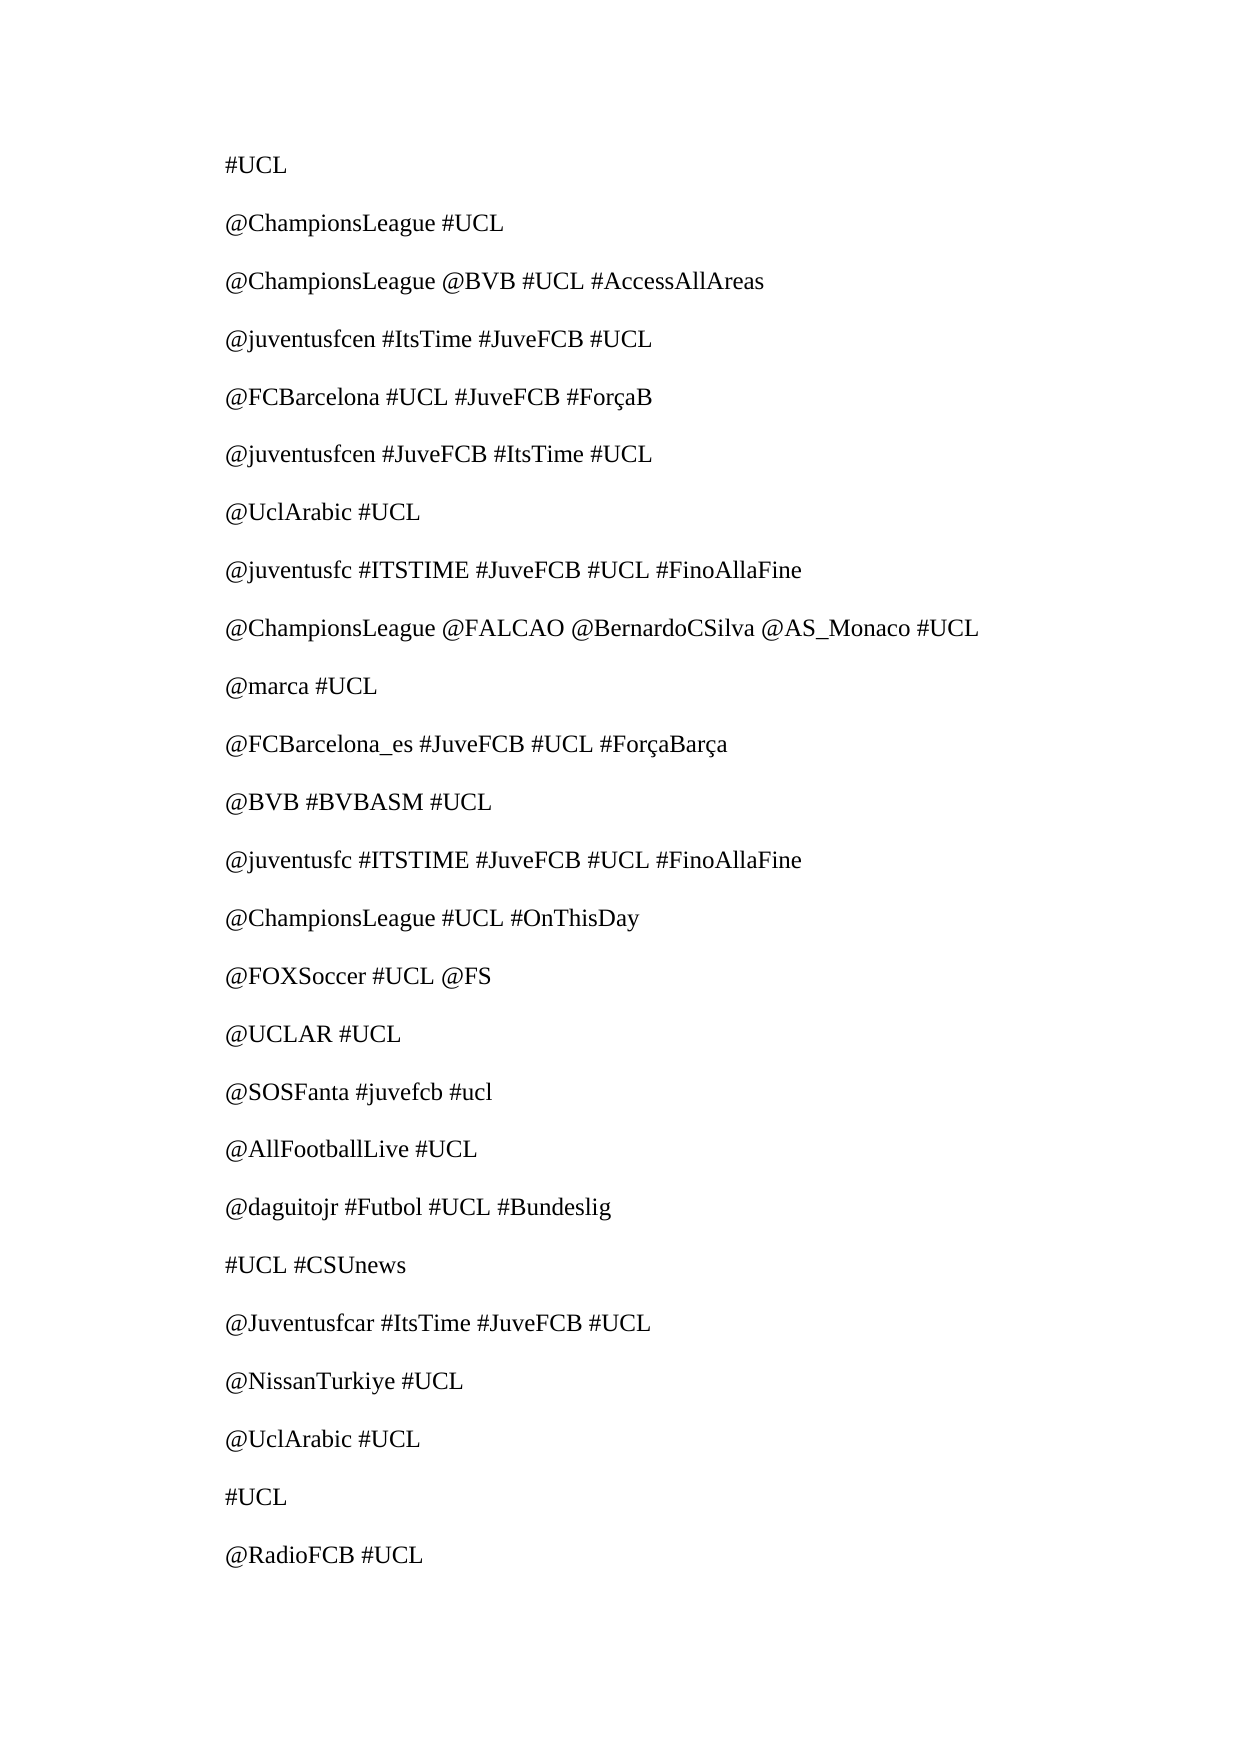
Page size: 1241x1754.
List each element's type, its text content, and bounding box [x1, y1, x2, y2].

text @FCBarcelona_es #JuveFCB #UCL #ForçaBarça [225, 729, 1090, 758]
text @RadioFCB #UCL [225, 1540, 1090, 1569]
text #UCL [225, 150, 1090, 179]
text @AllFootballLive #UCL [225, 1134, 1090, 1163]
text @juventusfc #ITSTIME #JuveFCB #UCL #FinoAllaFine [225, 845, 1090, 874]
text @ChampionsLeague #UCL [225, 208, 1090, 237]
text #UCL #CSUnews [225, 1250, 1090, 1279]
text @daguitojr #Futbol #UCL #Bundeslig [225, 1192, 1090, 1221]
text @juventusfcen #JuveFCB #ItsTime #UCL [225, 439, 1090, 468]
text @UCLAR #UCL [225, 1019, 1090, 1047]
text @juventusfc #ITSTIME #JuveFCB #UCL #FinoAllaFine [225, 555, 1090, 584]
text @UclArabic #UCL [225, 1424, 1090, 1453]
text @Juventusfcar #ItsTime #JuveFCB #UCL [225, 1308, 1090, 1337]
text @NissanTurkiye #UCL [225, 1366, 1090, 1395]
text @marca #UCL [225, 671, 1090, 700]
text @BVB #BVBASM #UCL [225, 787, 1090, 816]
text @FOXSoccer #UCL @FS [225, 961, 1090, 989]
text @ChampionsLeague @BVB #UCL #AccessAllAreas [225, 266, 1090, 294]
text @juventusfcen #ItsTime #JuveFCB #UCL [225, 324, 1090, 352]
text #UCL [225, 1482, 1090, 1511]
text @FCBarcelona #UCL #JuveFCB #ForçaB [225, 382, 1090, 410]
text @UclArabic #UCL [225, 497, 1090, 526]
text @ChampionsLeague #UCL #OnThisDay [225, 903, 1090, 932]
text @ChampionsLeague @FALCAO @BernardoCSilva @AS_Monaco #UCL [225, 613, 1090, 642]
text @SOSFanta #juvefcb #ucl [225, 1077, 1090, 1105]
